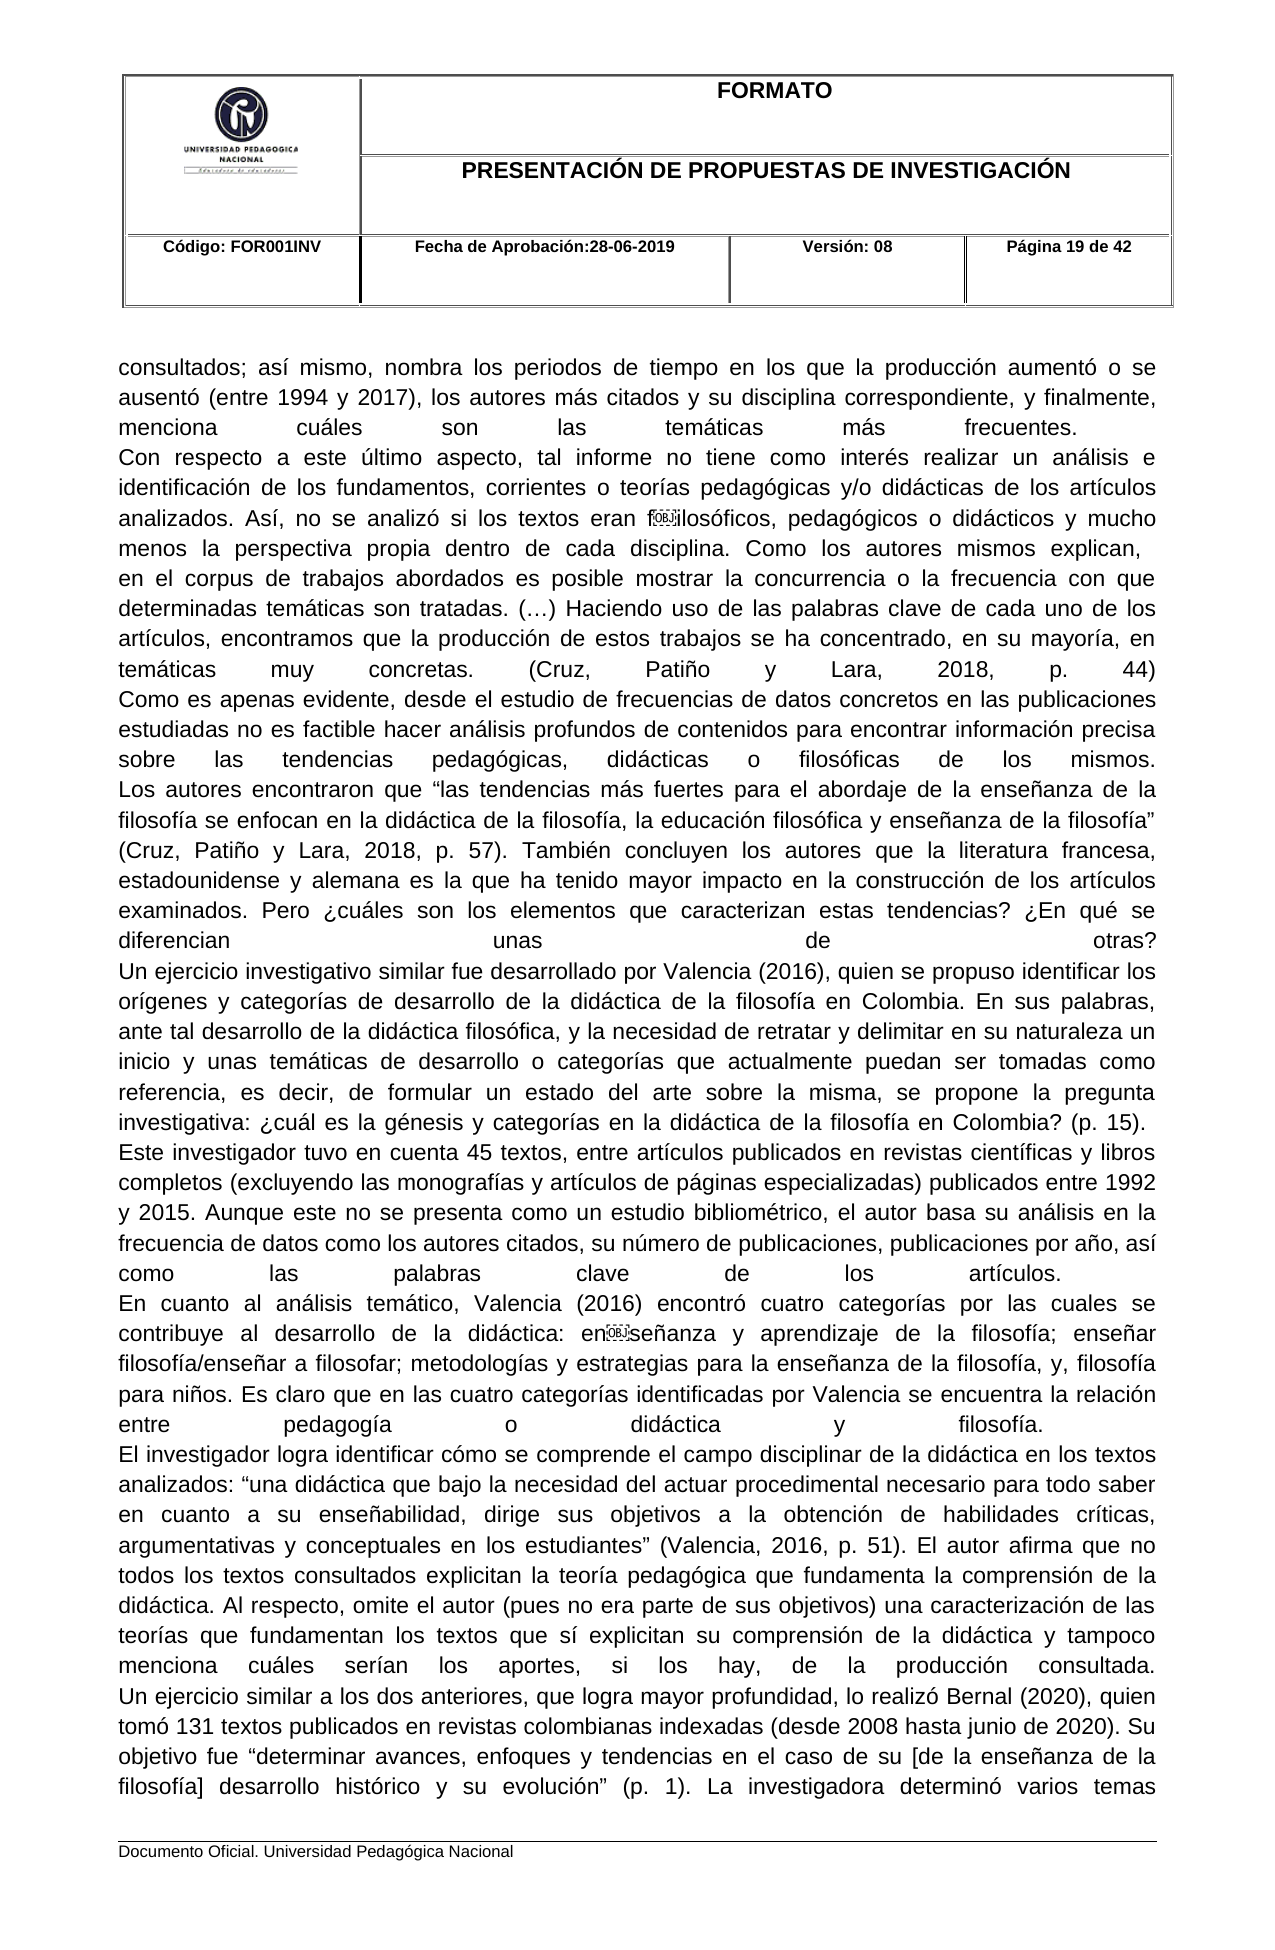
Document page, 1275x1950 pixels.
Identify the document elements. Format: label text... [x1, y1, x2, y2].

picture [184, 87, 300, 175]
